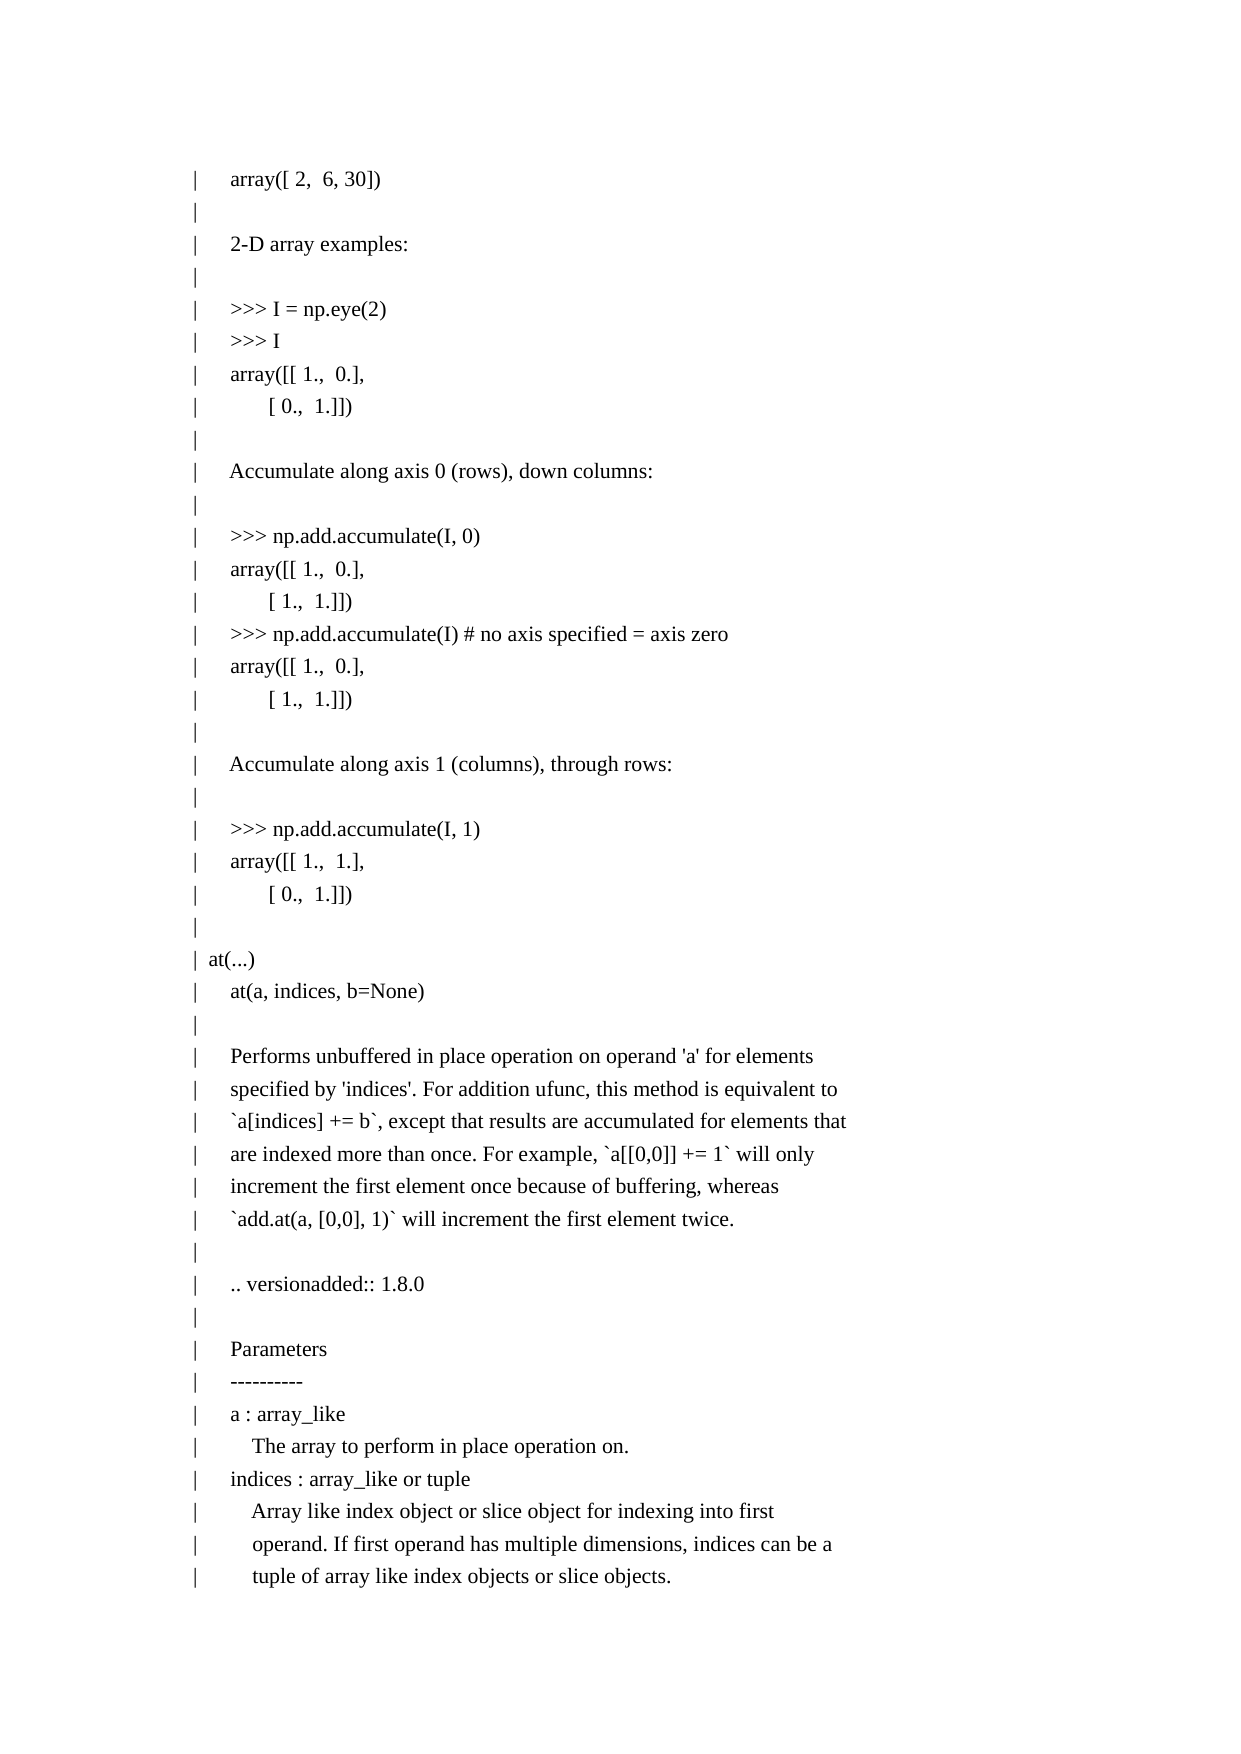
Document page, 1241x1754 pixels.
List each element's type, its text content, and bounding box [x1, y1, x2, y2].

text | Accumulate along axis 1 (columns), through rows: [187, 747, 1053, 779]
text | [187, 1299, 1053, 1332]
text | [187, 194, 1053, 227]
text | [ 0., 1.]]) [187, 389, 1053, 422]
text | are indexed more than once. For example, `a[[0,0]] += 1` will only [187, 1137, 1053, 1169]
text | >>> I [187, 324, 1053, 357]
text | array([[ 1., 0.], [187, 649, 1053, 682]
text | [187, 714, 1053, 747]
text | array([[ 1., 0.], [187, 552, 1053, 584]
text | [187, 487, 1053, 519]
text | [187, 422, 1053, 454]
text | Array like index object or slice object for indexing into first [187, 1494, 1053, 1527]
text | array([[ 1., 0.], [187, 357, 1053, 389]
text | 2-D array examples: [187, 227, 1053, 259]
text | [187, 909, 1053, 942]
text | >>> I = np.eye(2) [187, 292, 1053, 324]
text | Accumulate along axis 0 (rows), down columns: [187, 454, 1053, 487]
text | array([ 2, 6, 30]) [187, 162, 1053, 194]
text | [ 1., 1.]]) [187, 584, 1053, 617]
text | at(a, indices, b=None) [187, 974, 1053, 1007]
text | array([[ 1., 1.], [187, 844, 1053, 877]
text | [ 0., 1.]]) [187, 877, 1053, 909]
text | Parameters [187, 1332, 1053, 1364]
text | >>> np.add.accumulate(I, 1) [187, 812, 1053, 844]
text | [187, 1007, 1053, 1039]
text | >>> np.add.accumulate(I, 0) [187, 519, 1053, 552]
text | `add.at(a, [0,0], 1)` will increment the first element twice. [187, 1202, 1053, 1234]
text | >>> np.add.accumulate(I) # no axis specified = axis zero [187, 617, 1053, 649]
text | `a[indices] += b`, except that results are accumulated for elements that [187, 1104, 1053, 1137]
text | operand. If first operand has multiple dimensions, indices can be a [187, 1527, 1053, 1559]
text | indices : array_like or tuple [187, 1462, 1053, 1494]
text | a : array_like [187, 1397, 1053, 1429]
text | .. versionadded:: 1.8.0 [187, 1267, 1053, 1299]
text | [187, 259, 1053, 292]
text | ---------- [187, 1364, 1053, 1397]
text | [187, 1234, 1053, 1267]
text | [ 1., 1.]]) [187, 682, 1053, 714]
text | at(...) [187, 942, 1053, 974]
text | The array to perform in place operation on. [187, 1429, 1053, 1462]
text | specified by 'indices'. For addition ufunc, this method is equivalent to [187, 1072, 1053, 1104]
text | tuple of array like index objects or slice objects. [187, 1559, 1053, 1592]
text | Performs unbuffered in place operation on operand 'a' for elements [187, 1039, 1053, 1072]
text | increment the first element once because of buffering, whereas [187, 1169, 1053, 1202]
text | [187, 779, 1053, 812]
